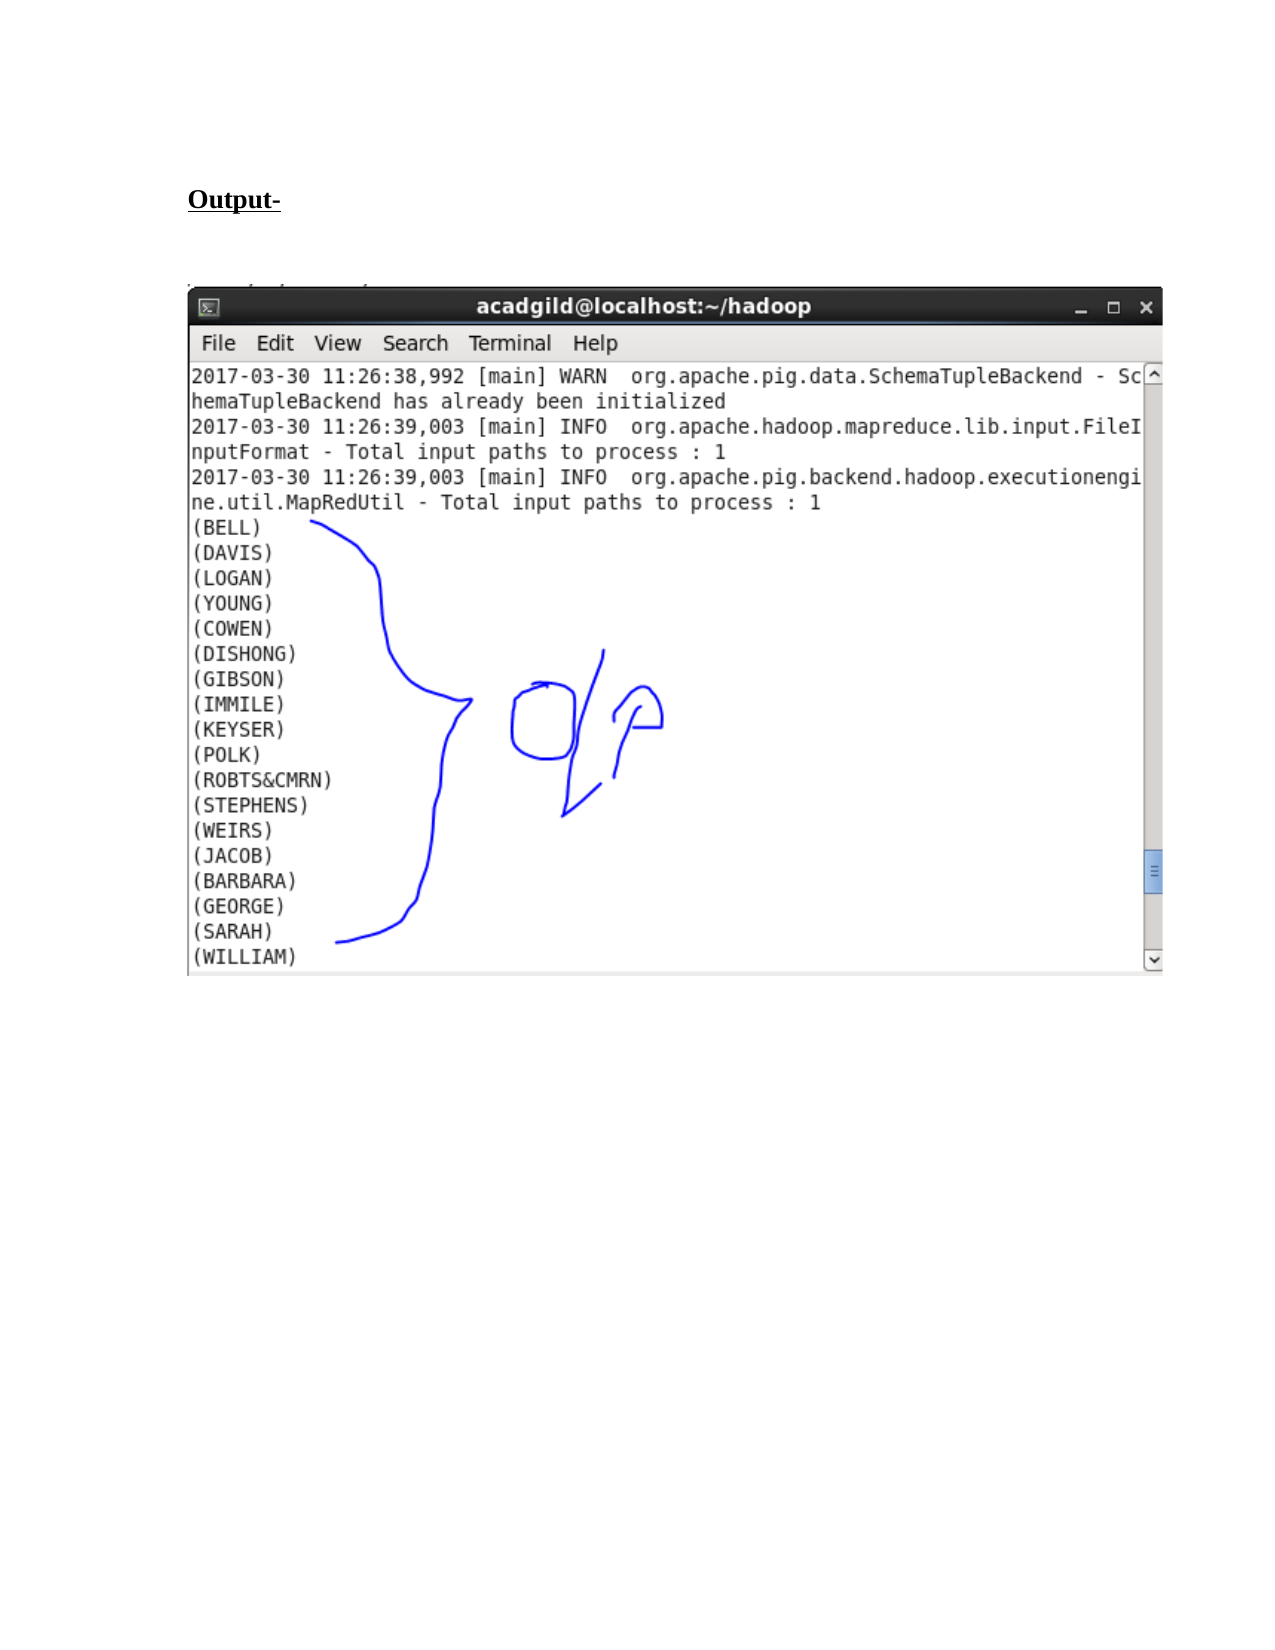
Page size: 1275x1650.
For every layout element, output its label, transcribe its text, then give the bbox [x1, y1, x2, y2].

list Output- [187, 183, 1125, 215]
picture [187, 284, 1163, 976]
